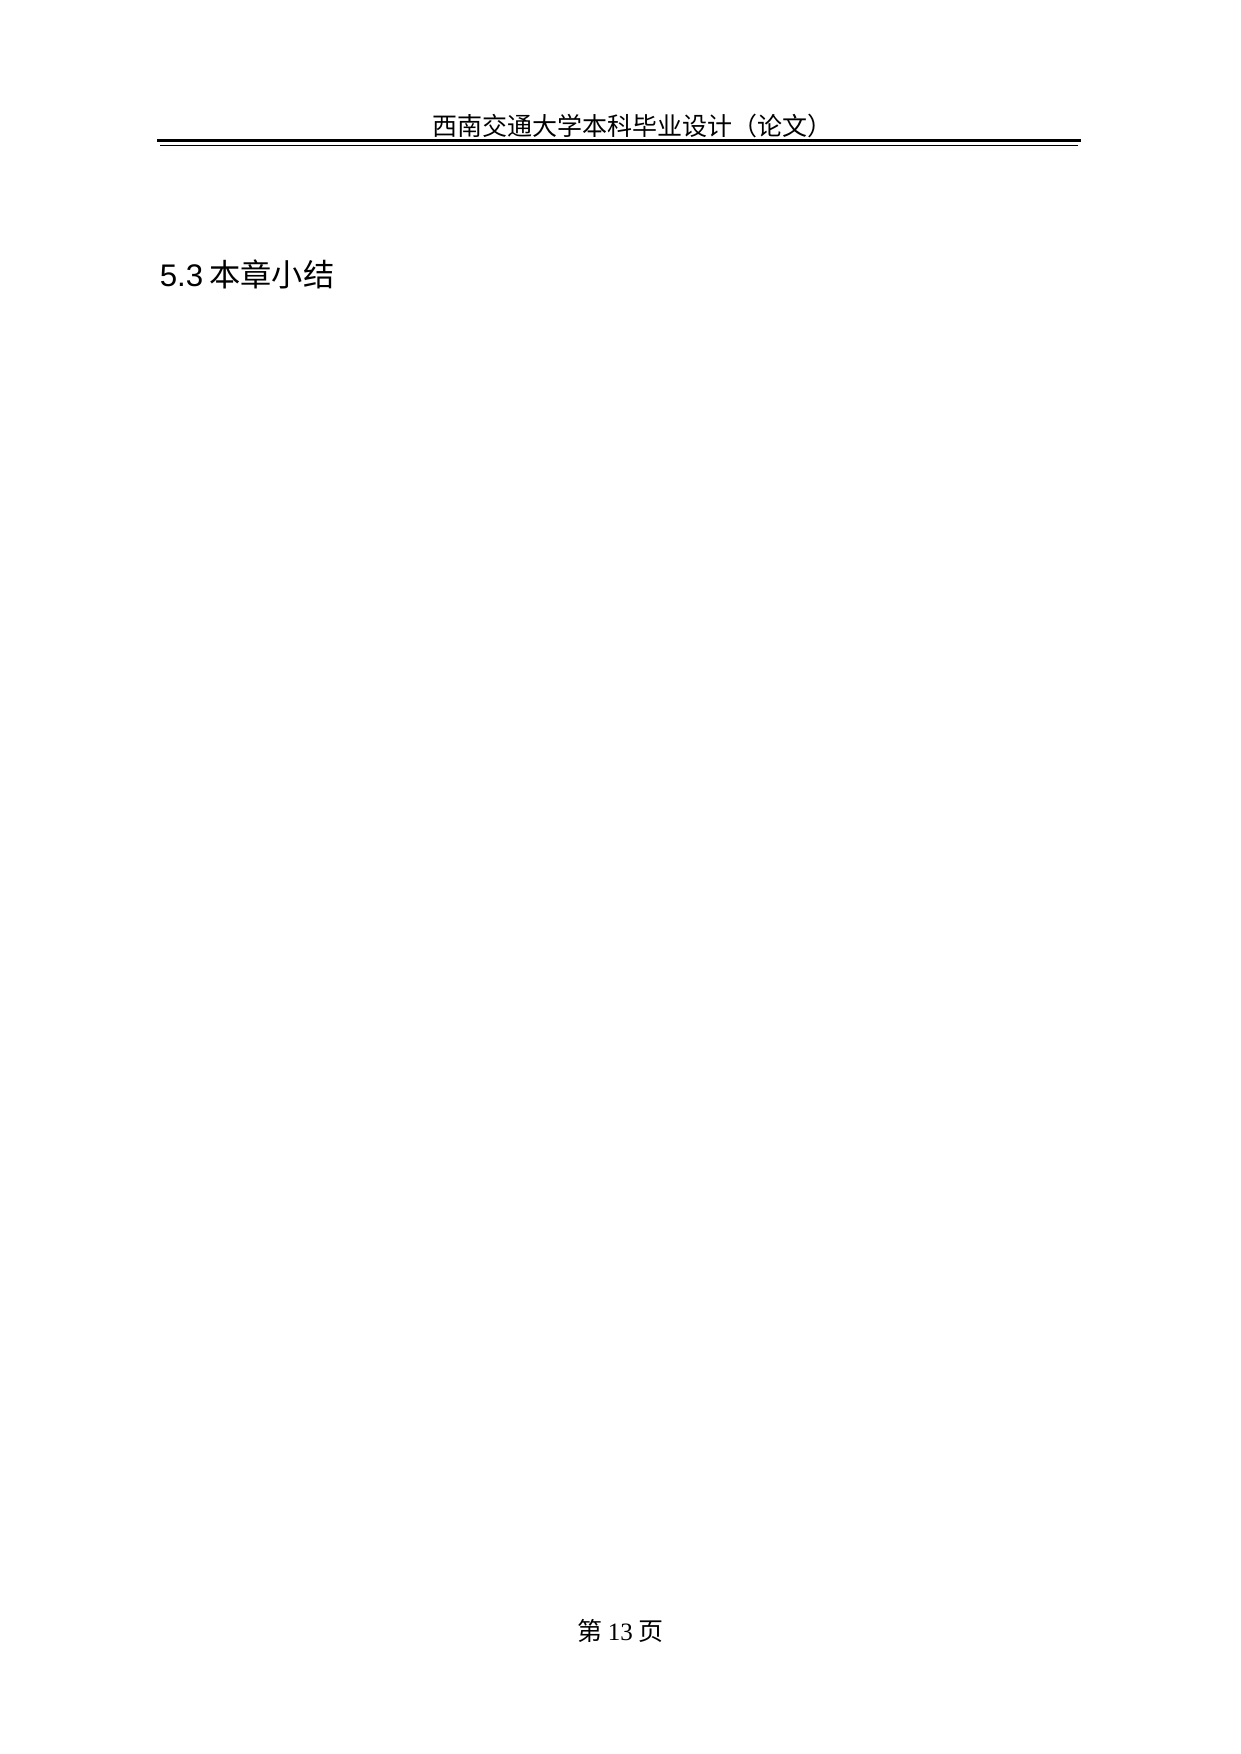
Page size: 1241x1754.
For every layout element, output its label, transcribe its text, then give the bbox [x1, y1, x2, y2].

text 5.3本章小结 [159, 231, 1081, 314]
